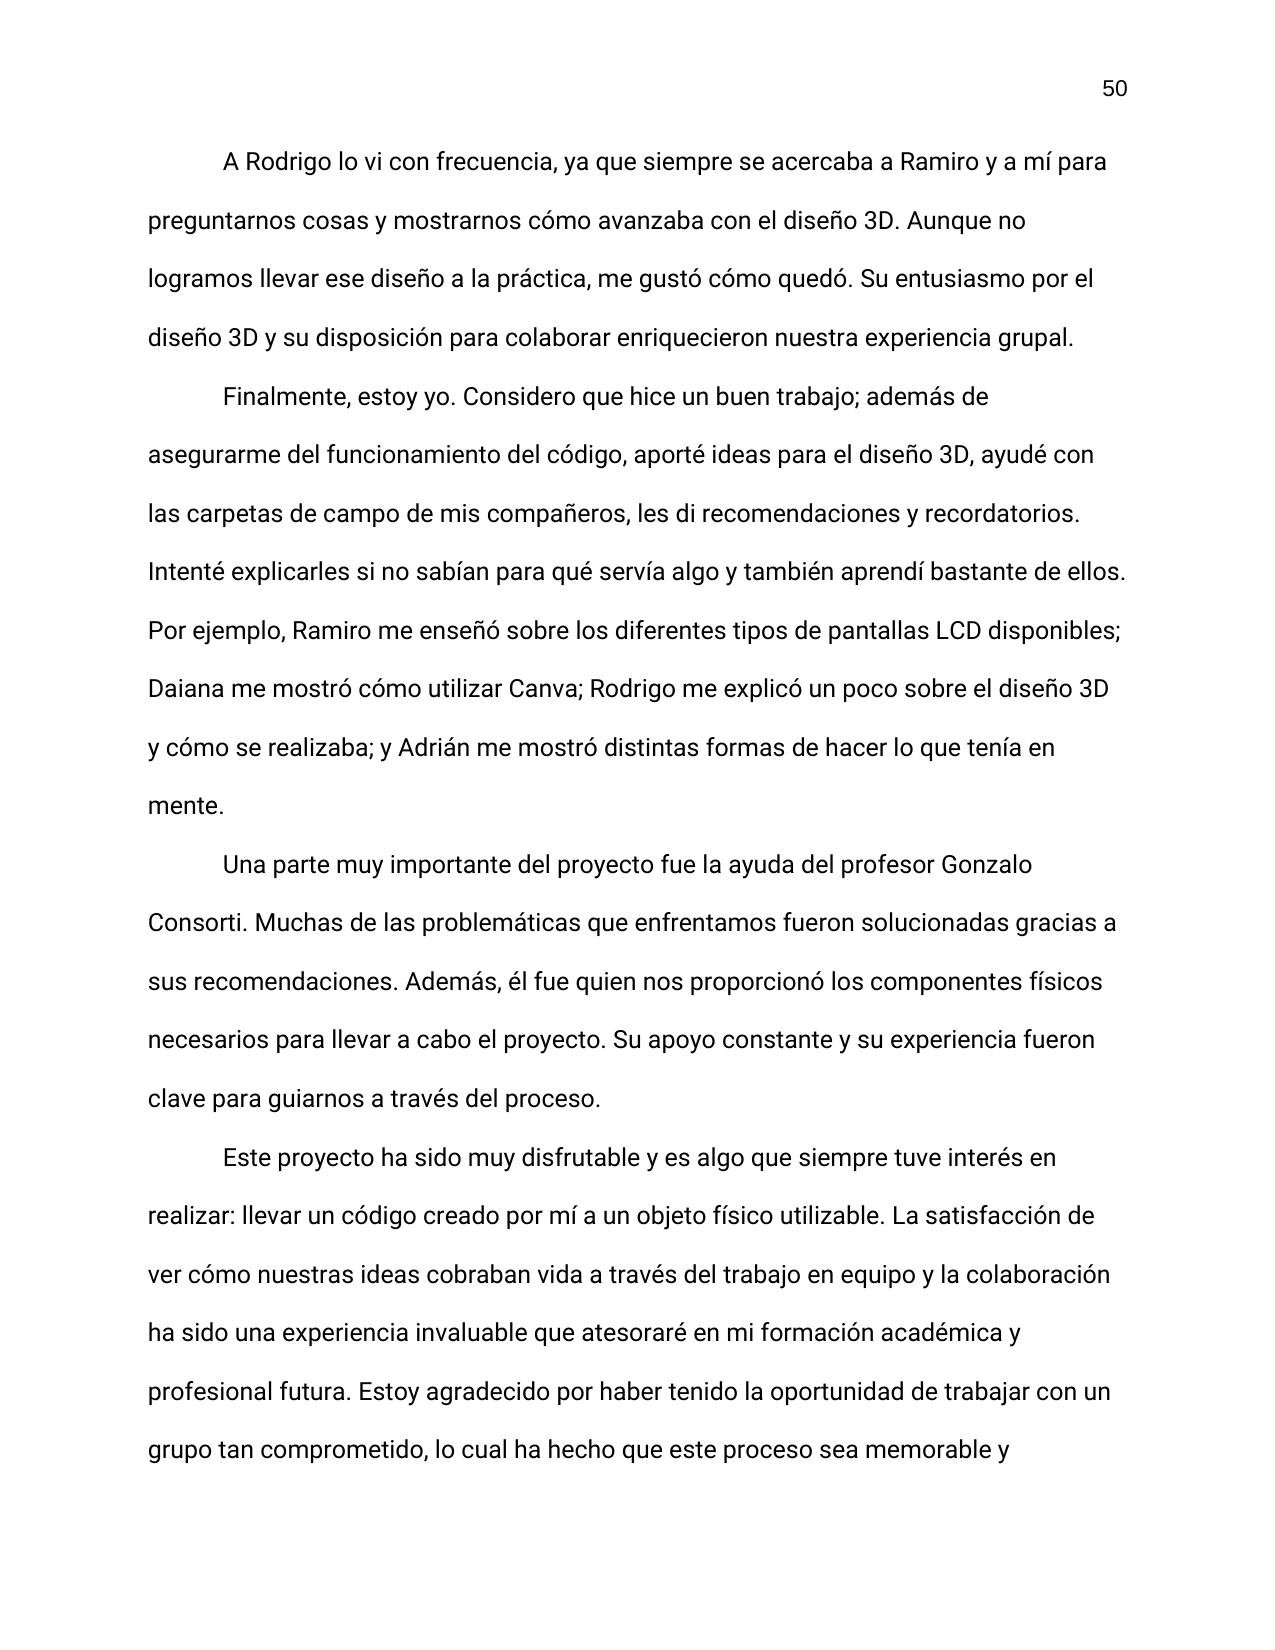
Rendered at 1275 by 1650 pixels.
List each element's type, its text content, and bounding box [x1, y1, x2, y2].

text A Rodrigo lo vi con frecuencia, ya que siempre se acercaba a Ramiro y a mí para preguntarnos cosas y mostrarnos cómo avanzaba con el diseño 3D. Aunque no logramos llevar ese diseño a la práctica, me gustó cómo quedó. Su entusiasmo por el diseño 3D y su disposición para colaborar enriquecieron nuestra experiencia grupal. [148, 148, 1127, 352]
text Una parte muy importante del proyecto fue la ayuda del profesor Gonzalo Consorti. Muchas de las problemáticas que enfrentamos fueron solucionadas gracias a sus recomendaciones. Además, él fue quien nos proporcionó los componentes físicos necesarios para llevar a cabo el proyecto. Su apoyo constante y su experiencia fueron clave para guiarnos a través del proceso. [148, 850, 1127, 1113]
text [148, 1143, 1127, 1465]
text Finalmente, estoy yo. Considero que hice un buen trabajo; además de asegurarme del funcionamiento del código, aporté ideas para el diseño 3D, ayudé con las carpetas de campo de mis compañeros, les di recomendaciones y recordatorios. Intenté explicarles si no sabían para qué servía algo y también aprendí bastante de ellos. Por ejemplo, Ramiro me enseñó sobre los diferentes tipos de pantallas LCD disponibles; Daiana me mostró cómo utilizar Canva; Rodrigo me explicó un poco sobre el diseño 3D y cómo se realizaba; y Adrián me mostró distintas formas de hacer lo que tenía en mente. [148, 382, 1127, 821]
